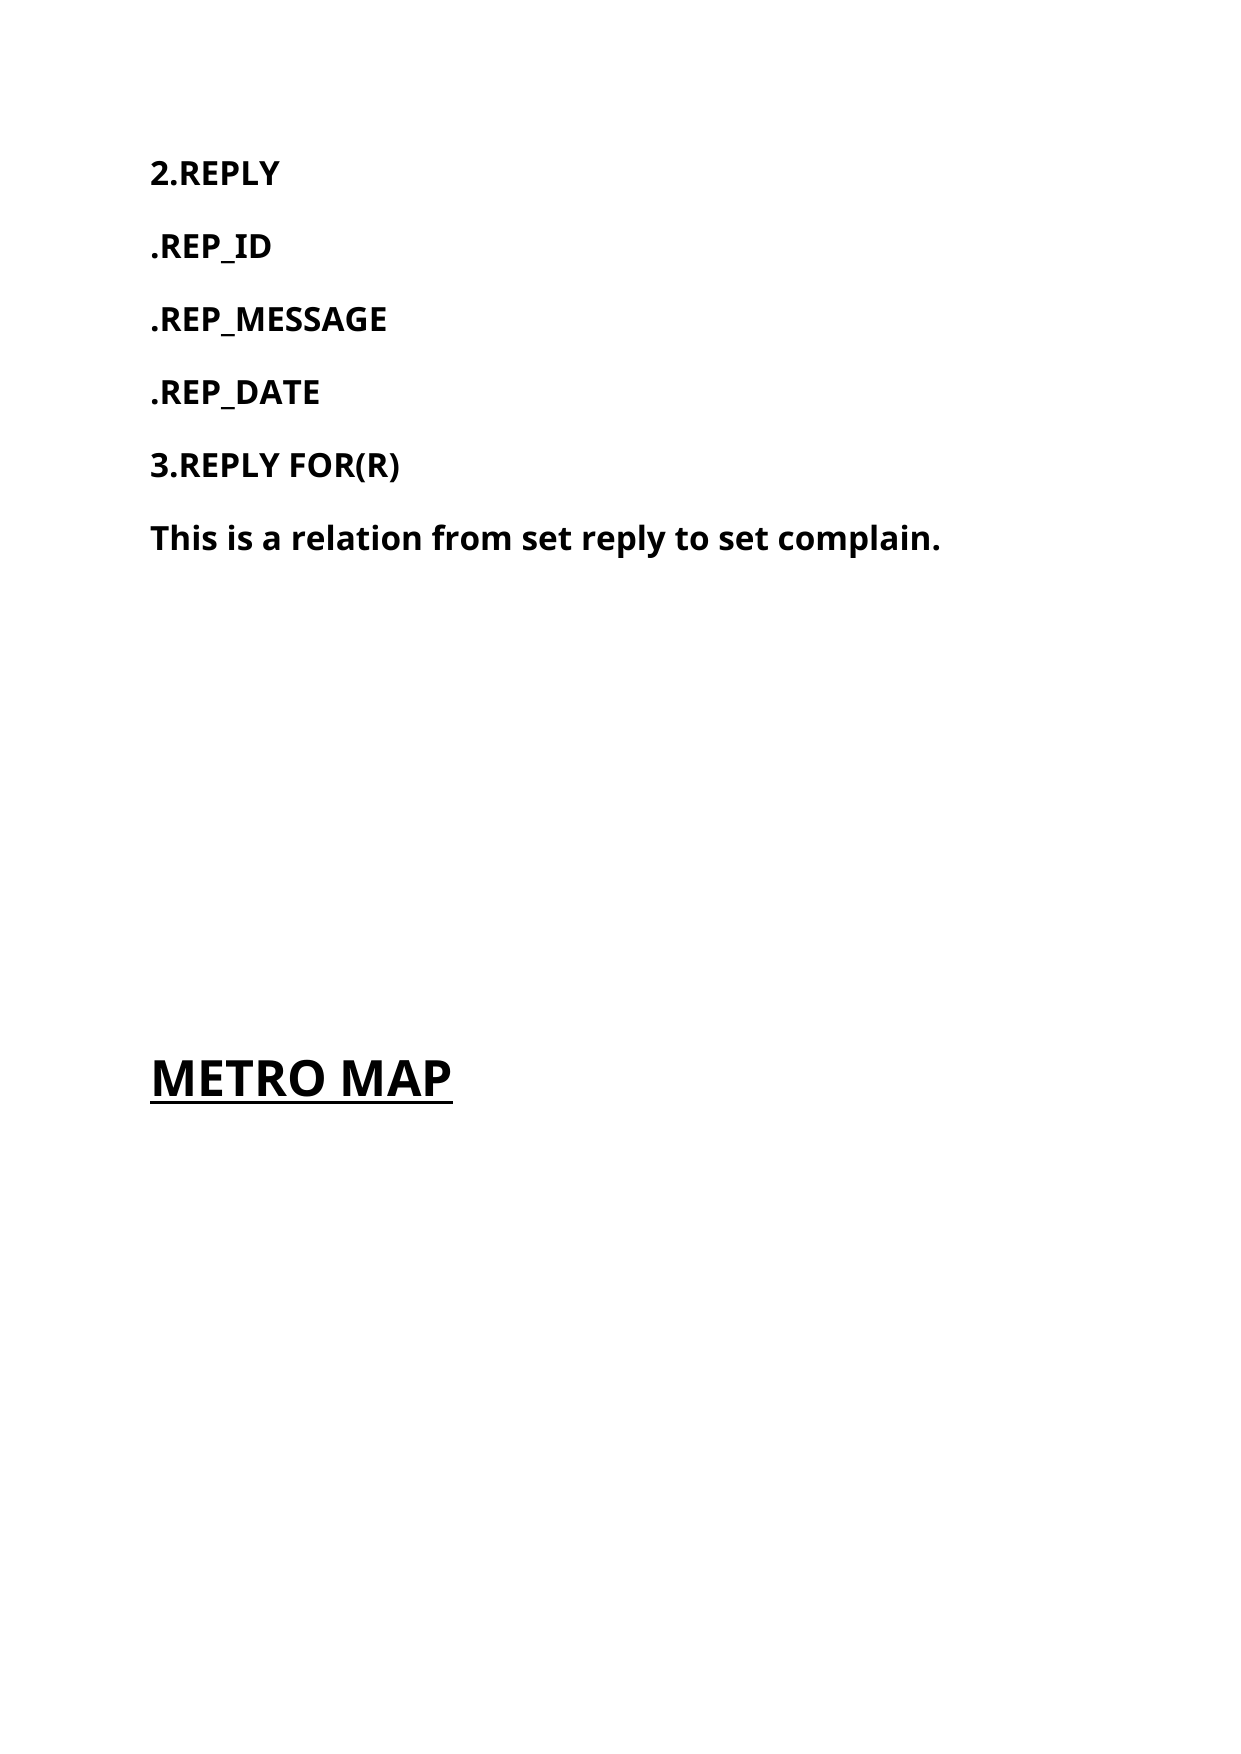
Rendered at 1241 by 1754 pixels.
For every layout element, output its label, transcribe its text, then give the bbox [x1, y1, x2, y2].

text .REP_DATE [150, 369, 1090, 414]
text .REP_MESSAGE [150, 296, 1090, 341]
text 3.REPLY FOR(R) [150, 442, 1090, 487]
text METRO MAP [150, 1043, 1090, 1111]
text .REP_ID [150, 223, 1090, 268]
text 2.REPLY [150, 150, 1090, 195]
text This is a relation from set reply to set complain. [150, 515, 1090, 561]
